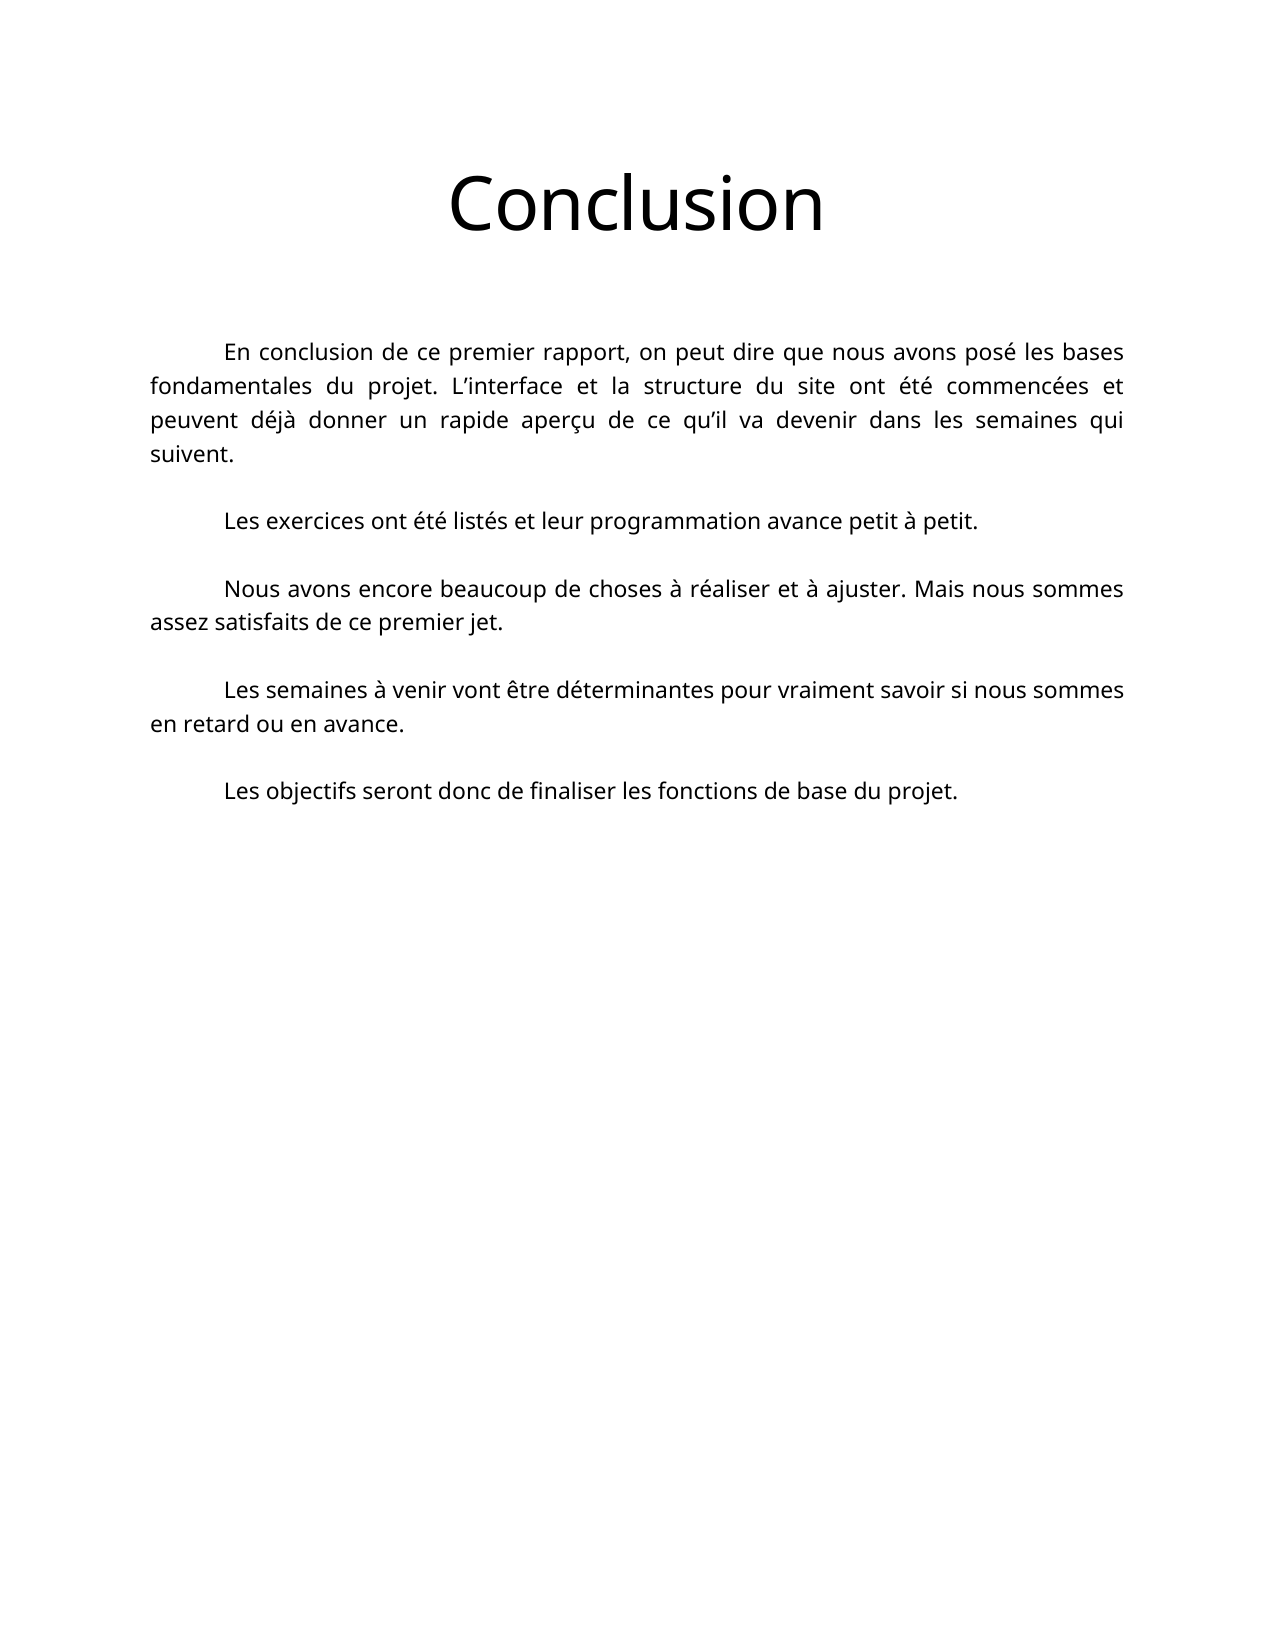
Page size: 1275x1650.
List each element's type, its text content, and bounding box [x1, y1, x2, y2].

text En conclusion de ce premier rapport, on peut dire que nous avons posé les bases fondamentales du projet. L’interface et la structure du site ont été commencées et peuvent déjà donner un rapide aperçu de ce qu’il va devenir dans les semaines qui suivent. [150, 336, 1125, 469]
text Les objectifs seront donc de finaliser les fonctions de base du projet. [150, 775, 1125, 806]
text Conclusion [150, 150, 1125, 252]
text Les semaines à venir vont être déterminantes pour vraiment savoir si nous sommes en retard ou en avance. [150, 674, 1125, 739]
text Nous avons encore beaucoup de choses à réaliser et à ajuster. Mais nous sommes assez satisfaits de ce premier jet. [150, 573, 1125, 638]
text Les exercices ont été listés et leur programmation avance petit à petit. [150, 505, 1125, 536]
